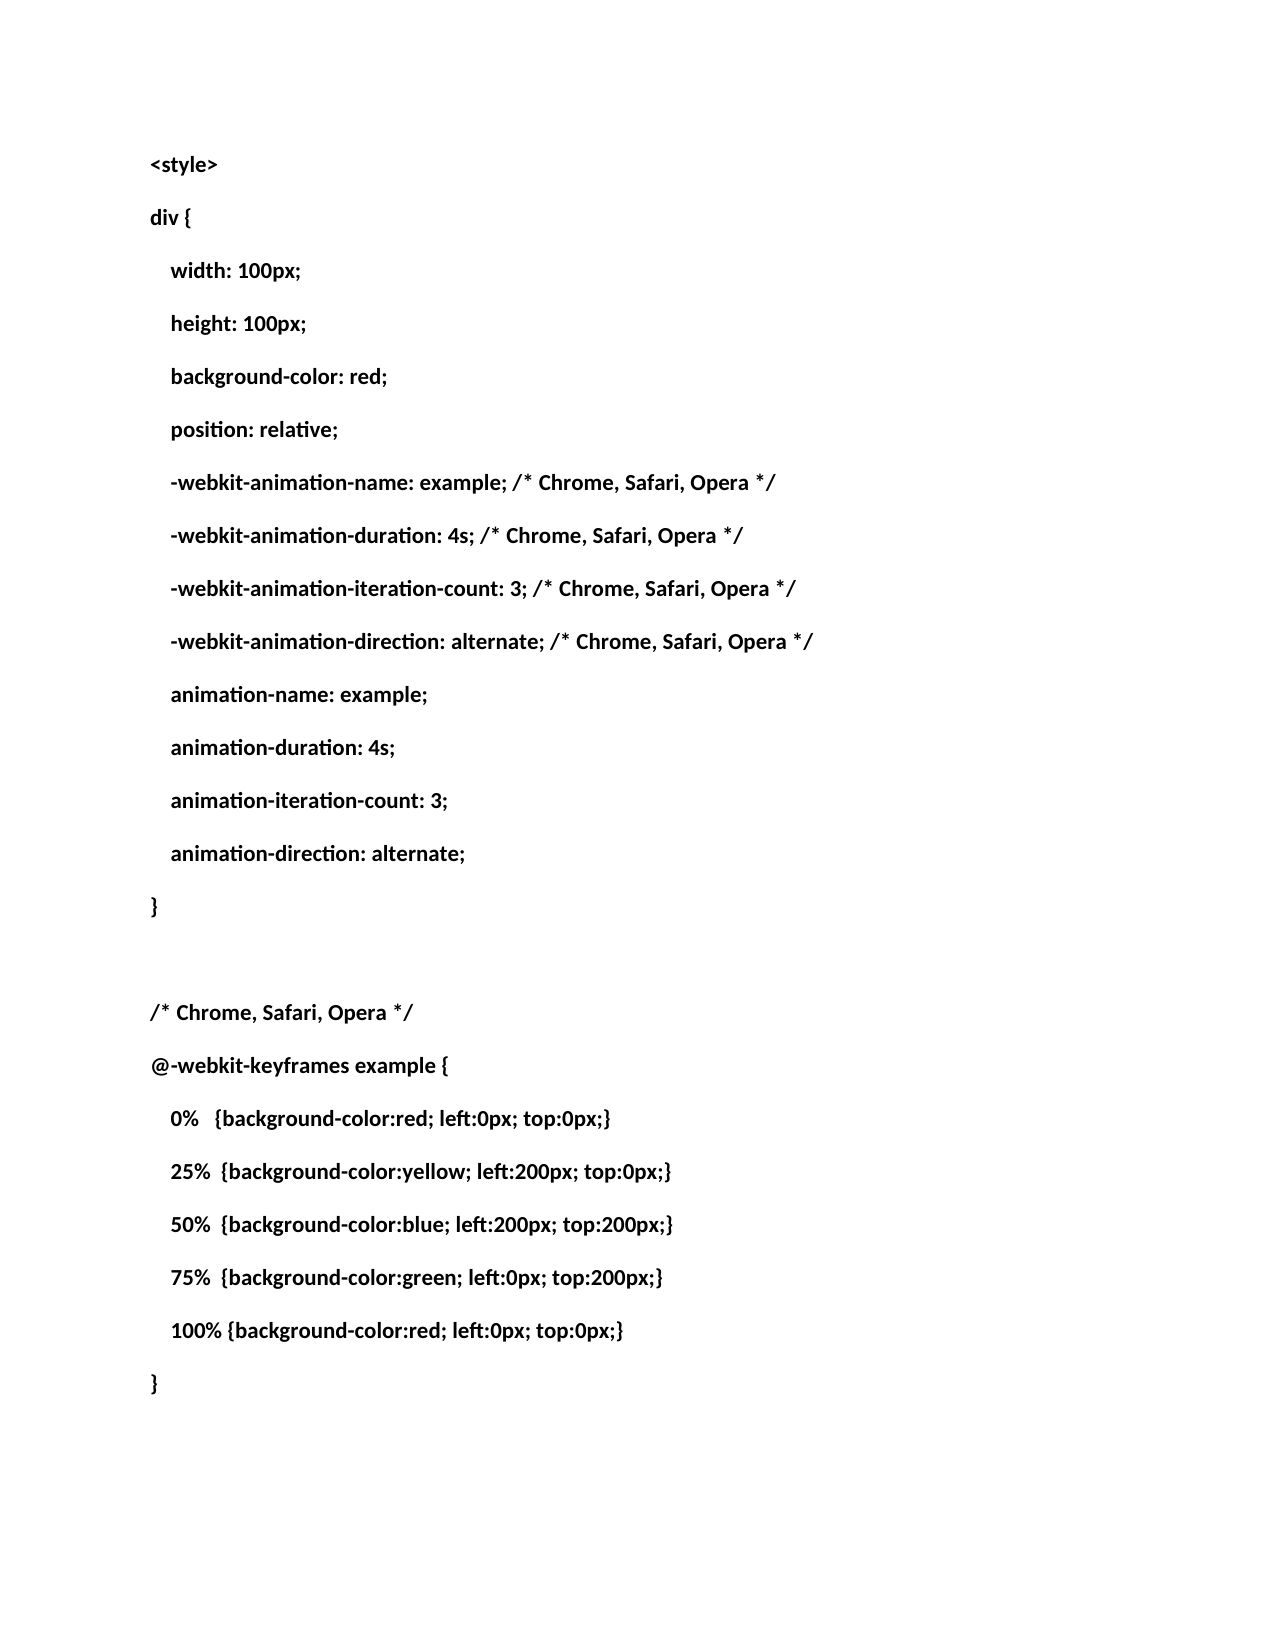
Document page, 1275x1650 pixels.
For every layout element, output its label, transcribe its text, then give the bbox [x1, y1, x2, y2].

text -webkit-animation-name: example; /* Chrome, Safari, Opera */ [150, 468, 1125, 496]
text 100% {background-color:red; left:0px; top:0px;} [150, 1316, 1125, 1344]
text animation-iteration-count: 3; [150, 786, 1125, 814]
text height: 100px; [150, 309, 1125, 337]
text 75% {background-color:green; left:0px; top:200px;} [150, 1263, 1125, 1291]
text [150, 1157, 1125, 1185]
text } [150, 892, 1125, 920]
text <style> [150, 150, 1125, 178]
text 0% {background-color:red; left:0px; top:0px;} [150, 1104, 1125, 1132]
text width: 100px; [150, 256, 1125, 284]
text animation-direction: alternate; [150, 839, 1125, 867]
text animation-duration: 4s; [150, 733, 1125, 761]
text position: relative; [150, 415, 1125, 443]
text div { [150, 203, 1125, 231]
text animation-name: example; [150, 680, 1125, 708]
text -webkit-animation-duration: 4s; /* Chrome, Safari, Opera */ [150, 521, 1125, 549]
text } [150, 1369, 1125, 1397]
text @-webkit-keyframes example { [150, 1051, 1125, 1079]
text background-color: red; [150, 362, 1125, 390]
text -webkit-animation-iteration-count: 3; /* Chrome, Safari, Opera */ [150, 574, 1125, 602]
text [150, 1210, 1125, 1238]
text -webkit-animation-direction: alternate; /* Chrome, Safari, Opera */ [150, 627, 1125, 655]
text /* Chrome, Safari, Opera */ [150, 998, 1125, 1026]
